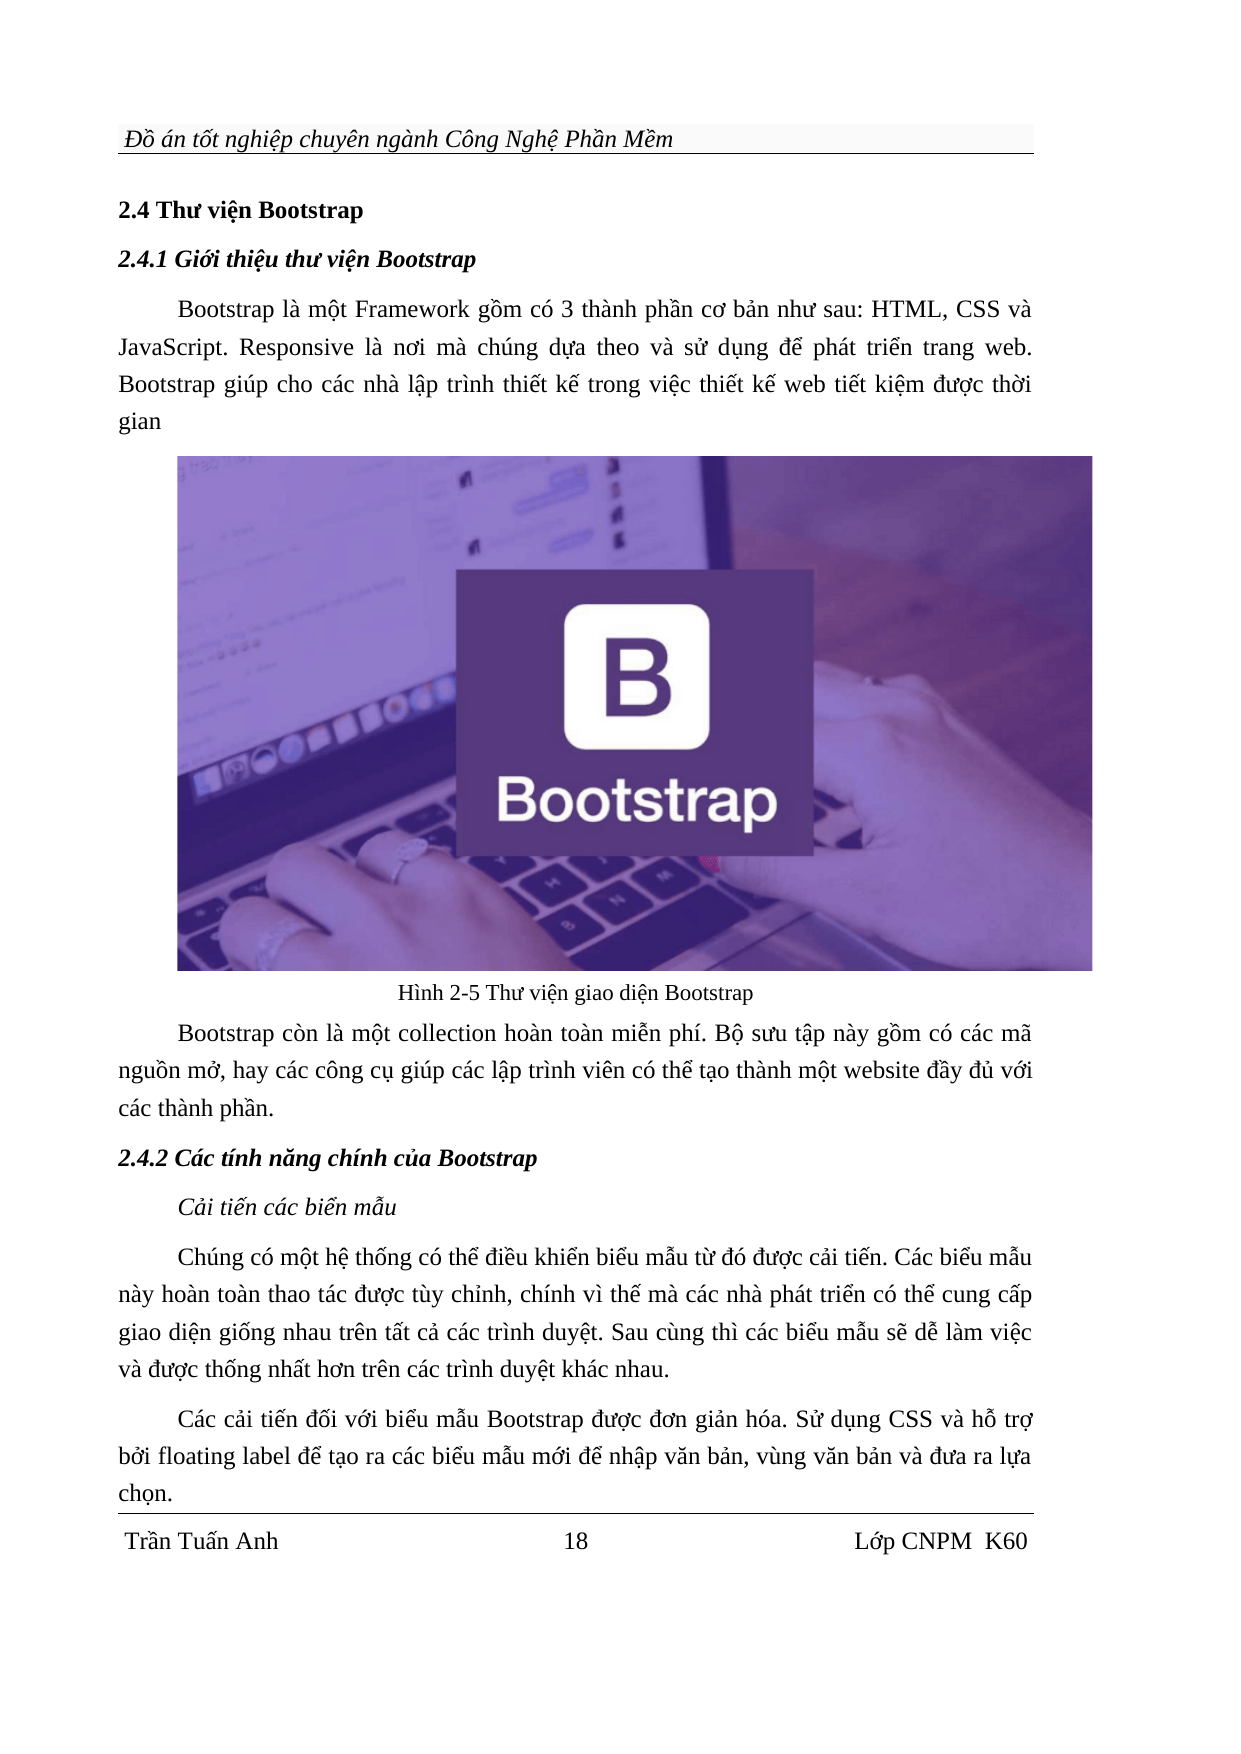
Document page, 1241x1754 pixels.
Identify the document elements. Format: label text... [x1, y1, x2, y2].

text Bootstrap là một Framework gồm có 3 thành phần cơ bản như sau: HTML, CSS và JavaScript. Responsive là nơi mà chúng dựa theo và sử dụng để phát triển trang web. Bootstrap giúp cho các nhà lập trình thiết kế trong việc thiết kế web tiết kiệm được thời gian [118, 294, 1033, 435]
text Các cải tiến đối với biểu mẫu Bootstrap được đơn giản hóa. Sử dụng CSS và hỗ trợ bởi floating label để tạo ra các biểu mẫu mới để nhập văn bản, vùng văn bản và đưa ra lựa chọn. [118, 1404, 1033, 1507]
subtitle Thư viện Bootstrap [118, 195, 1033, 223]
text Chúng có một hệ thống có thể điều khiển biểu mẫu từ đó được cải tiến. Các biểu mẫu này hoàn toàn thao tác được tùy chỉnh, chính vì thế mà các nhà phát triển có thể cung cấp giao diện giống nhau trên tất cả các trình duyệt. Sau cùng thì các biểu mẫu sẽ dễ làm việc và được thống nhất hơn trên các trình duyệt khác nhau. [118, 1242, 1033, 1383]
text Hình 2-5 Thư viện giao diện Bootstrap [118, 979, 1033, 1006]
subtitle Giới thiệu thư viện Bootstrap [118, 244, 1033, 273]
picture [177, 456, 1093, 971]
text Cải tiến các biển mẫu [177, 1192, 1033, 1221]
subtitle Các tính năng chính của Bootstrap [118, 1143, 1033, 1171]
text Bootstrap còn là một collection hoàn toàn miễn phí. Bộ sưu tập này gồm có các mã nguồn mở, hay các công cụ giúp các lập trình viên có thể tạo thành một website đầy đủ với các thành phần. [118, 1018, 1033, 1122]
